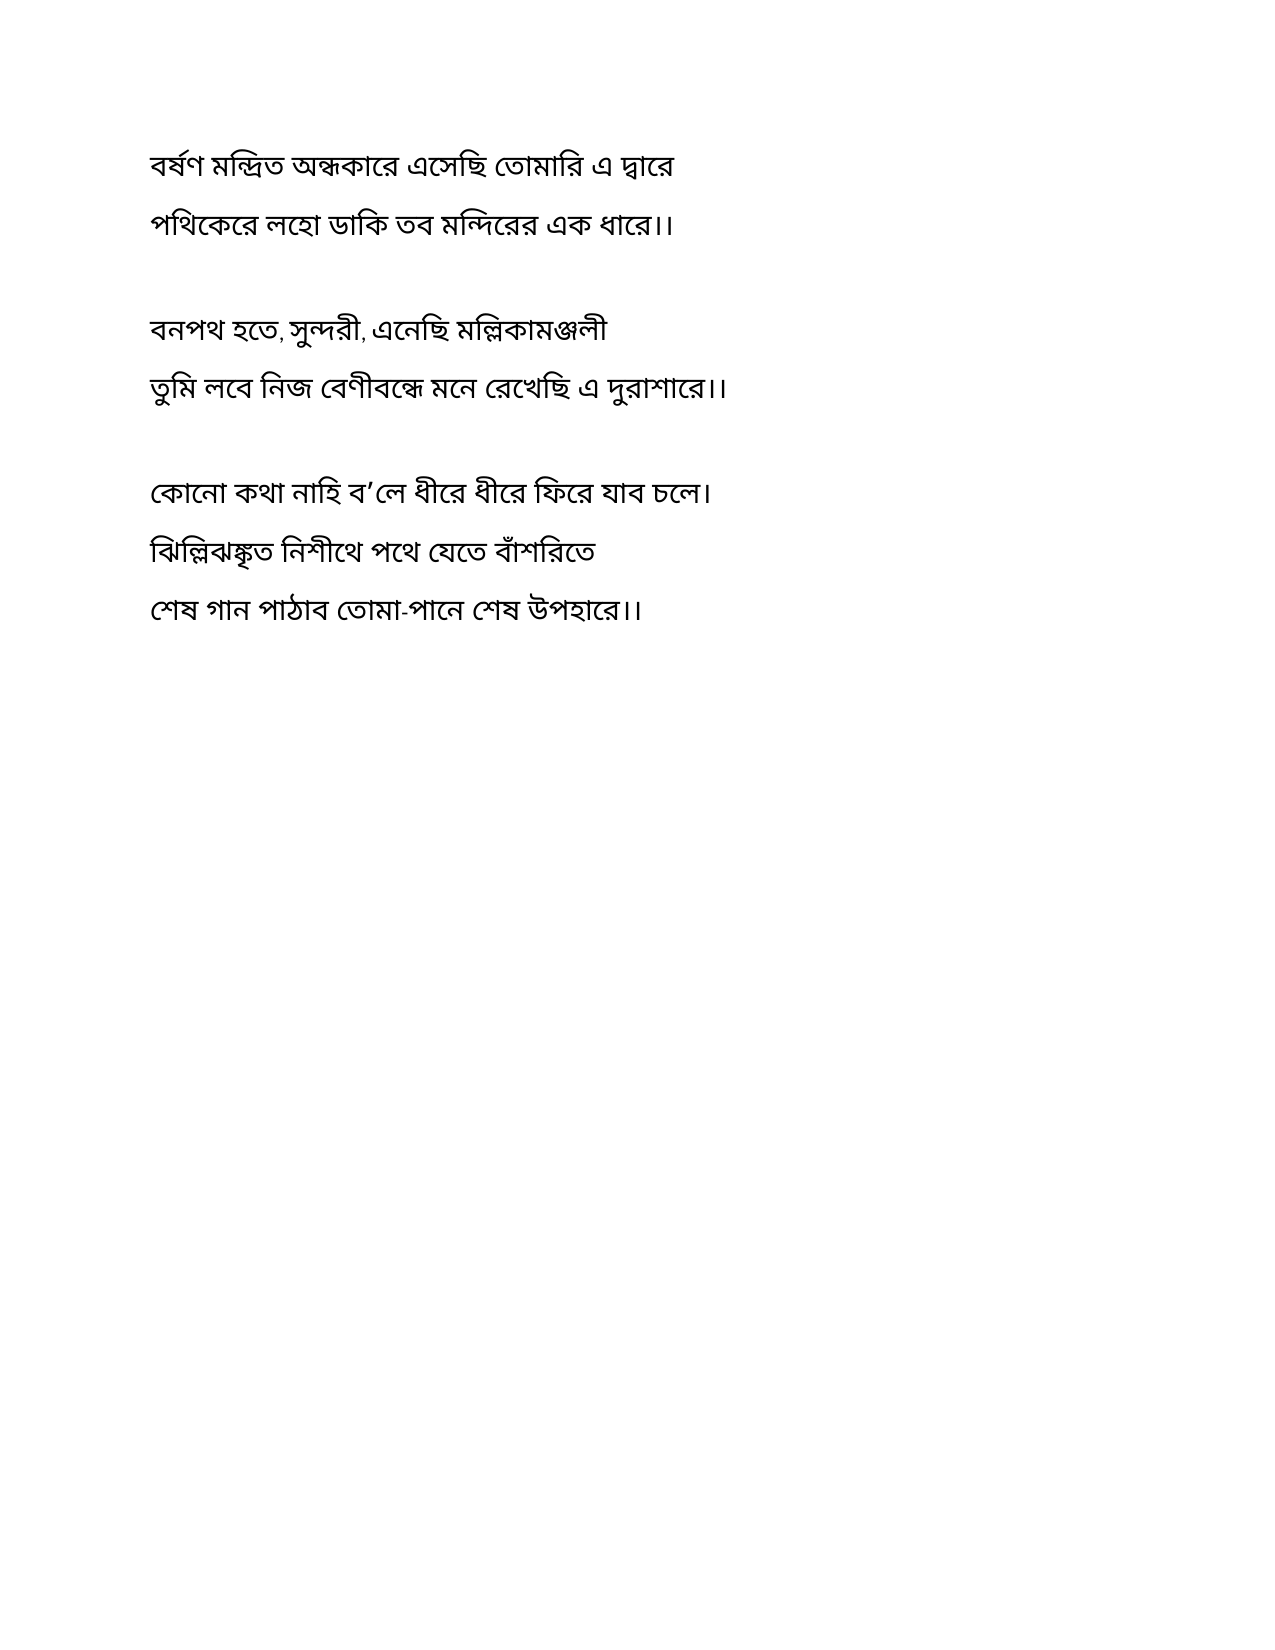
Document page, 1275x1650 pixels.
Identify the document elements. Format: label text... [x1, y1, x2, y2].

text পথিকেরে লহো ডাকি তব মন্দিরের এক ধারে।। [150, 208, 1125, 247]
text শেষ গান পাঠাব তোমা-পানে শেষ উপহারে।। [150, 594, 1125, 632]
text তুমি লবে নিজ বেণীবন্ধে মনে রেখেছি এ দুরাশারে।। [150, 372, 1125, 411]
text ঝিল্লিঝঙ্কৃত নিশীথে পথে যেতে বাঁশরিতে [150, 535, 1125, 574]
text বর্ষণ মন্দ্রিত অন্ধকারে এসেছি তোমারি এ দ্বারে [150, 150, 1125, 189]
text বনপথ হতে, সুন্দরী, এনেছি মল্লিকামঞ্জলী [150, 313, 1125, 352]
text কোনো কথা নাহি ব’লে ধীরে ধীরে ফিরে যাব চলে। [150, 477, 1125, 516]
